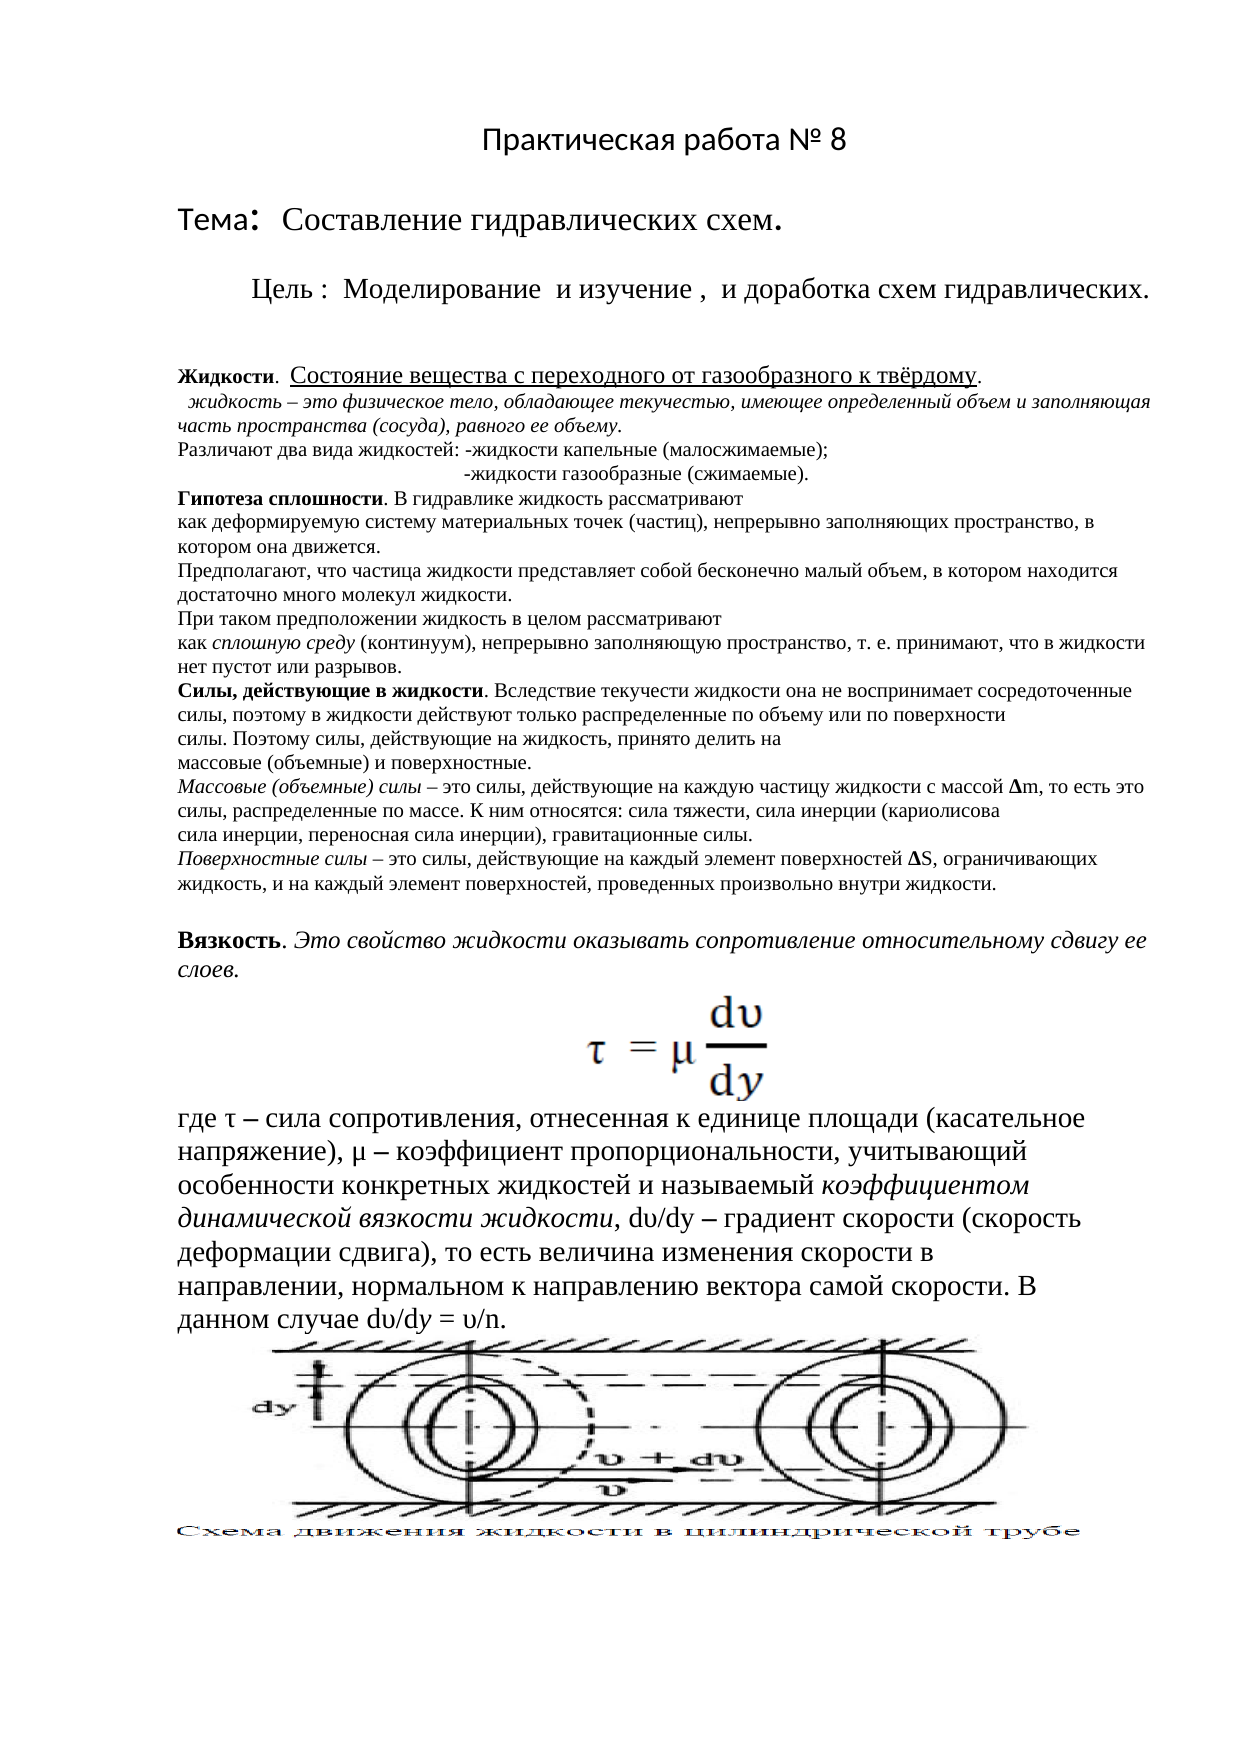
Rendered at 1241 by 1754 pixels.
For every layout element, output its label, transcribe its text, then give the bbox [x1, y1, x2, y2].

text направлении, нормальном к направлению вектора самой скорости. В [177, 1268, 1152, 1301]
text Поверхностные силы – это силы, действующие на каждый элемент поверхностей ΔS, ограничивающих жидкость, и на каждый элемент поверхностей, проведенных произвольно внутри жидкости. [177, 846, 1152, 894]
text Массовые (объемные) силы – это силы, действующие на каждую частицу жидкости с массой Δm, то есть это силы, распределенные по массе. К ним относятся: сила тяжести, сила инерции (кариолисова [177, 774, 1152, 822]
text Гипотеза сплошности. В гидравлике жидкость рассматривают [177, 485, 1152, 509]
text Силы, действующие в жидкости. Вследствие текучести жидкости она не воспринимает сосредоточенные силы, поэтому в жидкости действуют только распределенные по объему или по поверхности [177, 678, 1152, 726]
text Цель : Моделирование и изучение , и доработка схем гидравлических. [177, 271, 1152, 304]
text При таком предположении жидкость в целом рассматривают [177, 606, 1152, 630]
text данном случае dυ/dy = υ/n. [177, 1301, 1152, 1540]
text силы. Поэтому силы, действующие на жидкость, принято делить на [177, 726, 1152, 750]
text Вязкость. Это свойство жидкости оказывать сопротивление относительному сдвигу ее слоев. [177, 925, 1152, 982]
text Различают два вида жидкостей: -жидкости капельные (малосжимаемые); [177, 437, 1152, 461]
text массовые (объемные) и поверхностные. [177, 750, 1152, 774]
text -жидкости газообразные (сжимаемые). [177, 461, 1152, 485]
text жидкость – это физическое тело, обладающее текучестью, имеющее определенный объем и заполняющая часть пространства (сосуда), равного ее объему. [177, 389, 1152, 437]
text как деформируемую систему материальных точек (частиц), непрерывно заполняющих пространство, в котором она движется. [177, 509, 1152, 558]
text как сплошную среду (континуум), непрерывно заполняющую пространство, т. е. принимают, что в жидкости нет пустот или разрывов. [177, 630, 1152, 678]
text Практическая работа № 8 [177, 118, 1152, 159]
text Жидкости. Состояние вещества с переходного от газообразного к твёрдому. [177, 360, 1152, 389]
text сила инерции, переносная сила инерции), гравитационные силы. [177, 822, 1152, 846]
text где τ – сила сопротивления, отнесенная к единице площади (касательное напряжение), μ – коэффициент пропорциональности, учитывающий особенности конкретных жидкостей и называемый коэффициентом динамической вязкости жидкости, dυ/dy – градиент скорости (скорость деформации сдвига), то есть величина изменения скорости в [177, 1100, 1152, 1268]
text Тема: Составление гидравлических схем. [177, 186, 1152, 242]
text Предполагают, что частица жидкости представляет собой бесконечно малый объем, в котором находится достаточно много молекул жидкости. [177, 558, 1152, 606]
